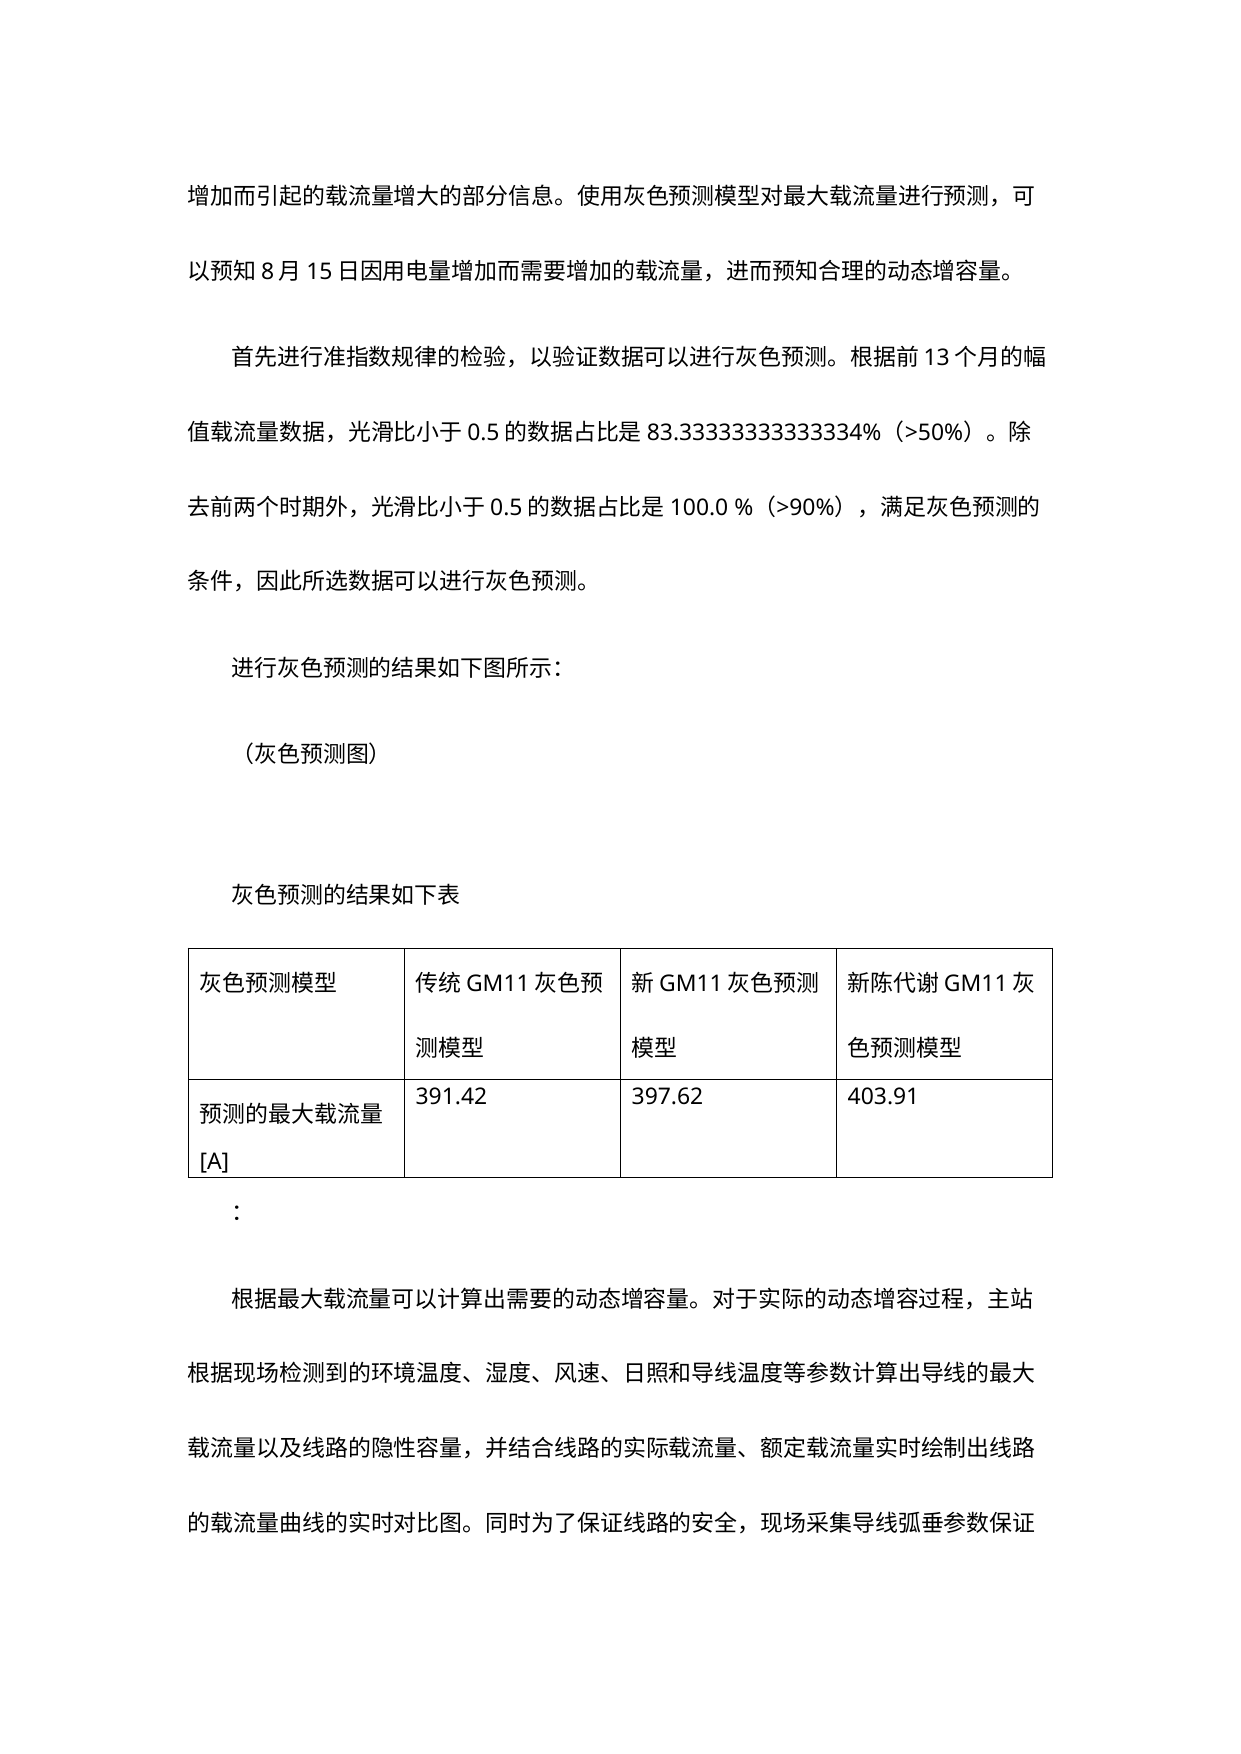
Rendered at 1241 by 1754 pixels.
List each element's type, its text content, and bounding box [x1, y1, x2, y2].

table_header 新陈代谢GM11灰色预测模型 [837, 949, 1052, 1078]
text （灰色预测图） [187, 721, 1053, 786]
table_header 灰色预测模型 [189, 949, 404, 1078]
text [187, 162, 1053, 302]
text 进行灰色预测的结果如下图所示： [187, 634, 1053, 699]
text 首先进行准指数规律的检验，以验证数据可以进行灰色预测。根据前13个月的幅值载流量数据，光滑比小于0.5的数据占比是 83.33333333333334%（>50%）。除去前两个时期外，光滑比小于0.5的数据占比是 100.0 %（>90%），满足灰色预测的条件，因此所选数据可以进行灰色预测。 [187, 323, 1053, 612]
text 灰色预测的结果如下表 [187, 861, 1053, 926]
table_header 传统GM11灰色预测模型 [405, 949, 620, 1078]
table_cell 403.91 [837, 1080, 1052, 1177]
table_header 新GM11灰色预测模型 [621, 949, 836, 1078]
table_cell 397.62 [621, 1080, 836, 1177]
table_cell 391.42 [405, 1080, 620, 1177]
text ： [187, 1178, 1053, 1243]
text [187, 1265, 1053, 1554]
table_cell 预测的最大载流量[A] [189, 1080, 404, 1177]
